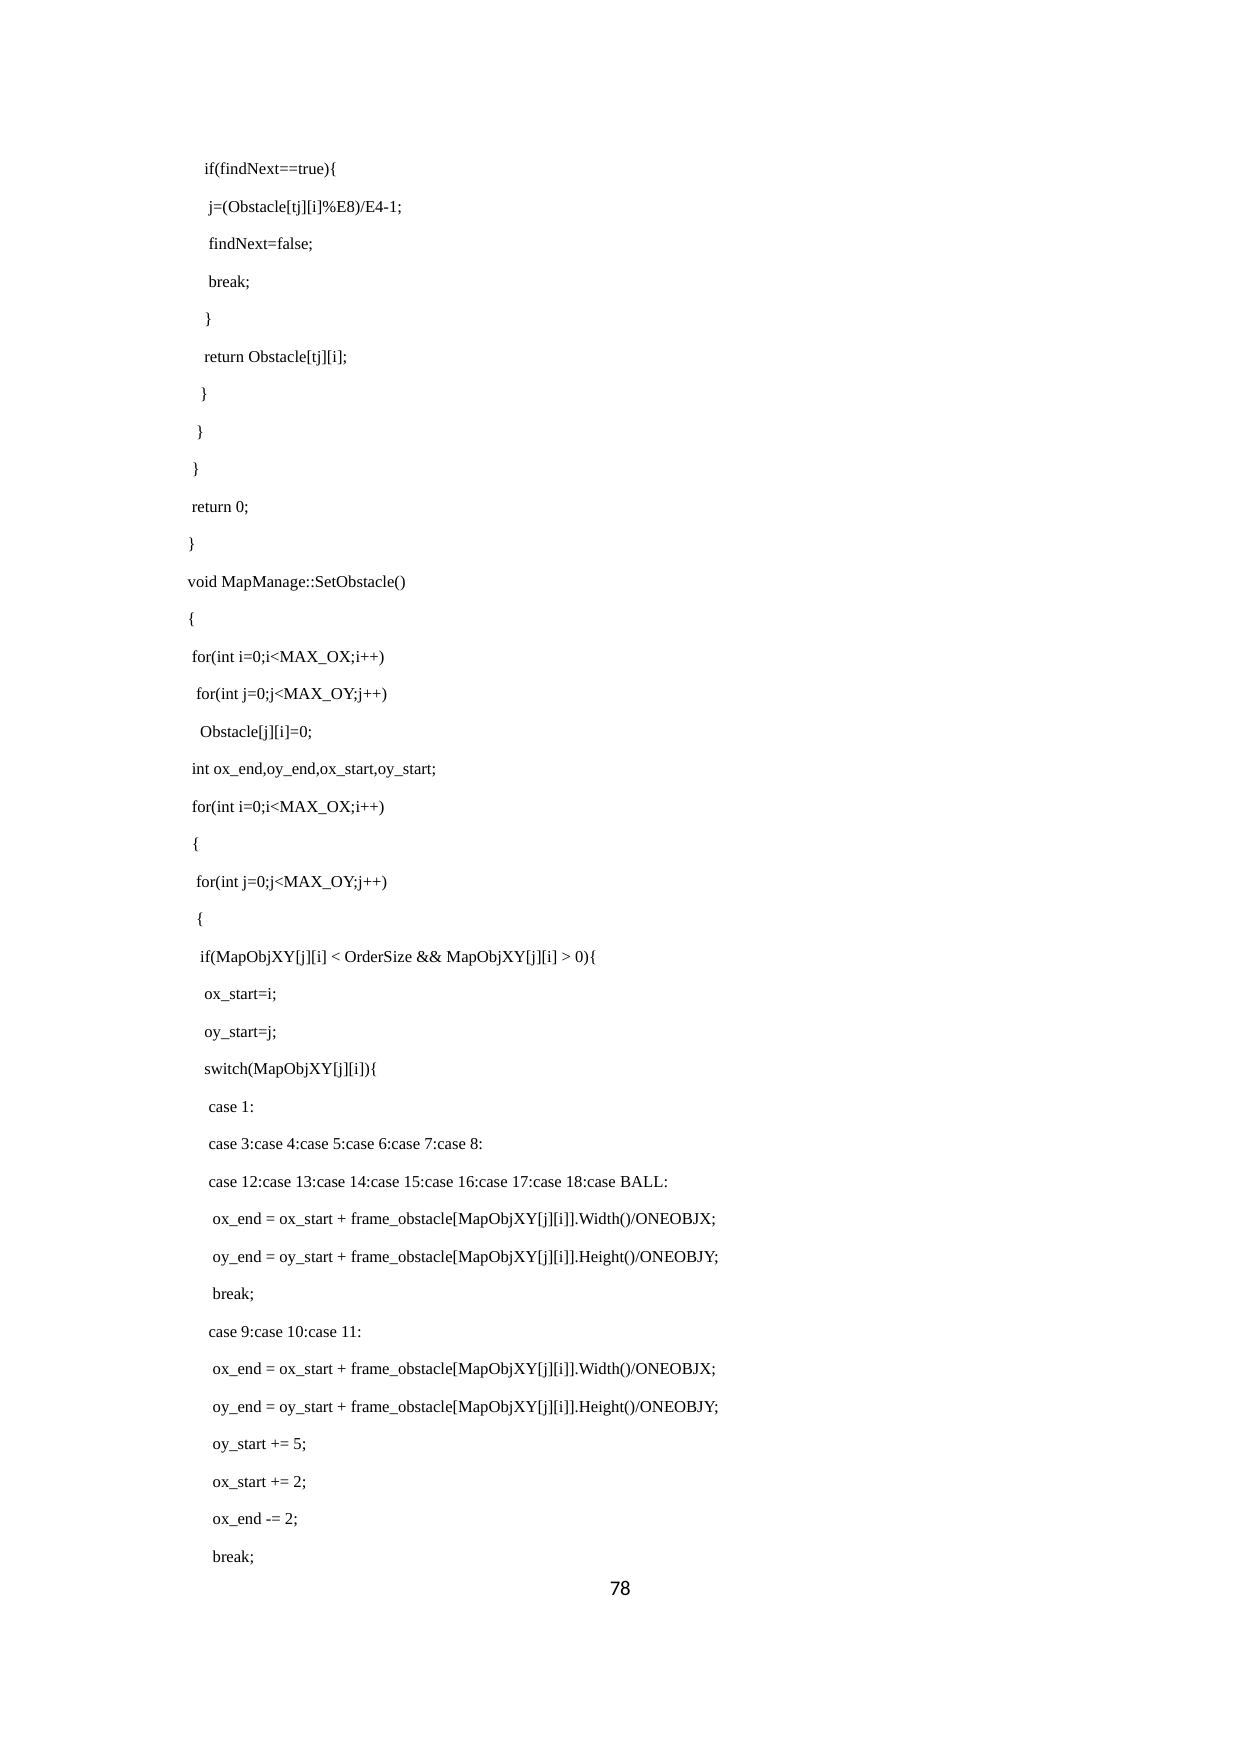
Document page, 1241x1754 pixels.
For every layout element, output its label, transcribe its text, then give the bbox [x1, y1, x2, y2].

text } [187, 375, 1053, 412]
text ox_start=i; [187, 975, 1053, 1012]
text } [187, 300, 1053, 337]
text case 1: [187, 1087, 1053, 1125]
text switch(MapObjXY[j][i]){ [187, 1050, 1053, 1087]
text Obstacle[j][i]=0; [187, 712, 1053, 750]
text for(int i=0;i<MAX_OX;i++) [187, 637, 1053, 675]
text j=(Obstacle[tj][i]%E8)/E4-1; [187, 187, 1053, 225]
text { [187, 825, 1053, 862]
text ox_start += 2; [187, 1462, 1053, 1500]
text if(findNext==true){ [187, 150, 1053, 187]
text return 0; [187, 487, 1053, 525]
text case 9:case 10:case 11: [187, 1312, 1053, 1350]
text ox_end -= 2; [187, 1500, 1053, 1537]
text break; [187, 262, 1053, 300]
text return Obstacle[tj][i]; [187, 337, 1053, 375]
text for(int j=0;j<MAX_OY;j++) [187, 675, 1053, 712]
text break; [187, 1537, 1053, 1575]
text oy_end = oy_start + frame_obstacle[MapObjXY[j][i]].Height()/ONEOBJY; [187, 1237, 1053, 1275]
text oy_start += 5; [187, 1425, 1053, 1462]
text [187, 1350, 1053, 1387]
text break; [187, 1275, 1053, 1312]
text } [187, 450, 1053, 487]
text { [187, 900, 1053, 937]
text } [187, 412, 1053, 450]
text { [187, 600, 1053, 637]
text for(int i=0;i<MAX_OX;i++) [187, 787, 1053, 825]
text case 3:case 4:case 5:case 6:case 7:case 8: [187, 1125, 1053, 1162]
text } [187, 525, 1053, 562]
text findNext=false; [187, 225, 1053, 262]
text ox_end = ox_start + frame_obstacle[MapObjXY[j][i]].Width()/ONEOBJX; [187, 1200, 1053, 1237]
text void MapManage::SetObstacle() [187, 562, 1053, 600]
text oy_start=j; [187, 1012, 1053, 1050]
text for(int j=0;j<MAX_OY;j++) [187, 862, 1053, 900]
text case 12:case 13:case 14:case 15:case 16:case 17:case 18:case BALL: [187, 1162, 1053, 1200]
text if(MapObjXY[j][i] < OrderSize && MapObjXY[j][i] > 0){ [187, 937, 1053, 975]
text oy_end = oy_start + frame_obstacle[MapObjXY[j][i]].Height()/ONEOBJY; [187, 1387, 1053, 1425]
text int ox_end,oy_end,ox_start,oy_start; [187, 750, 1053, 787]
